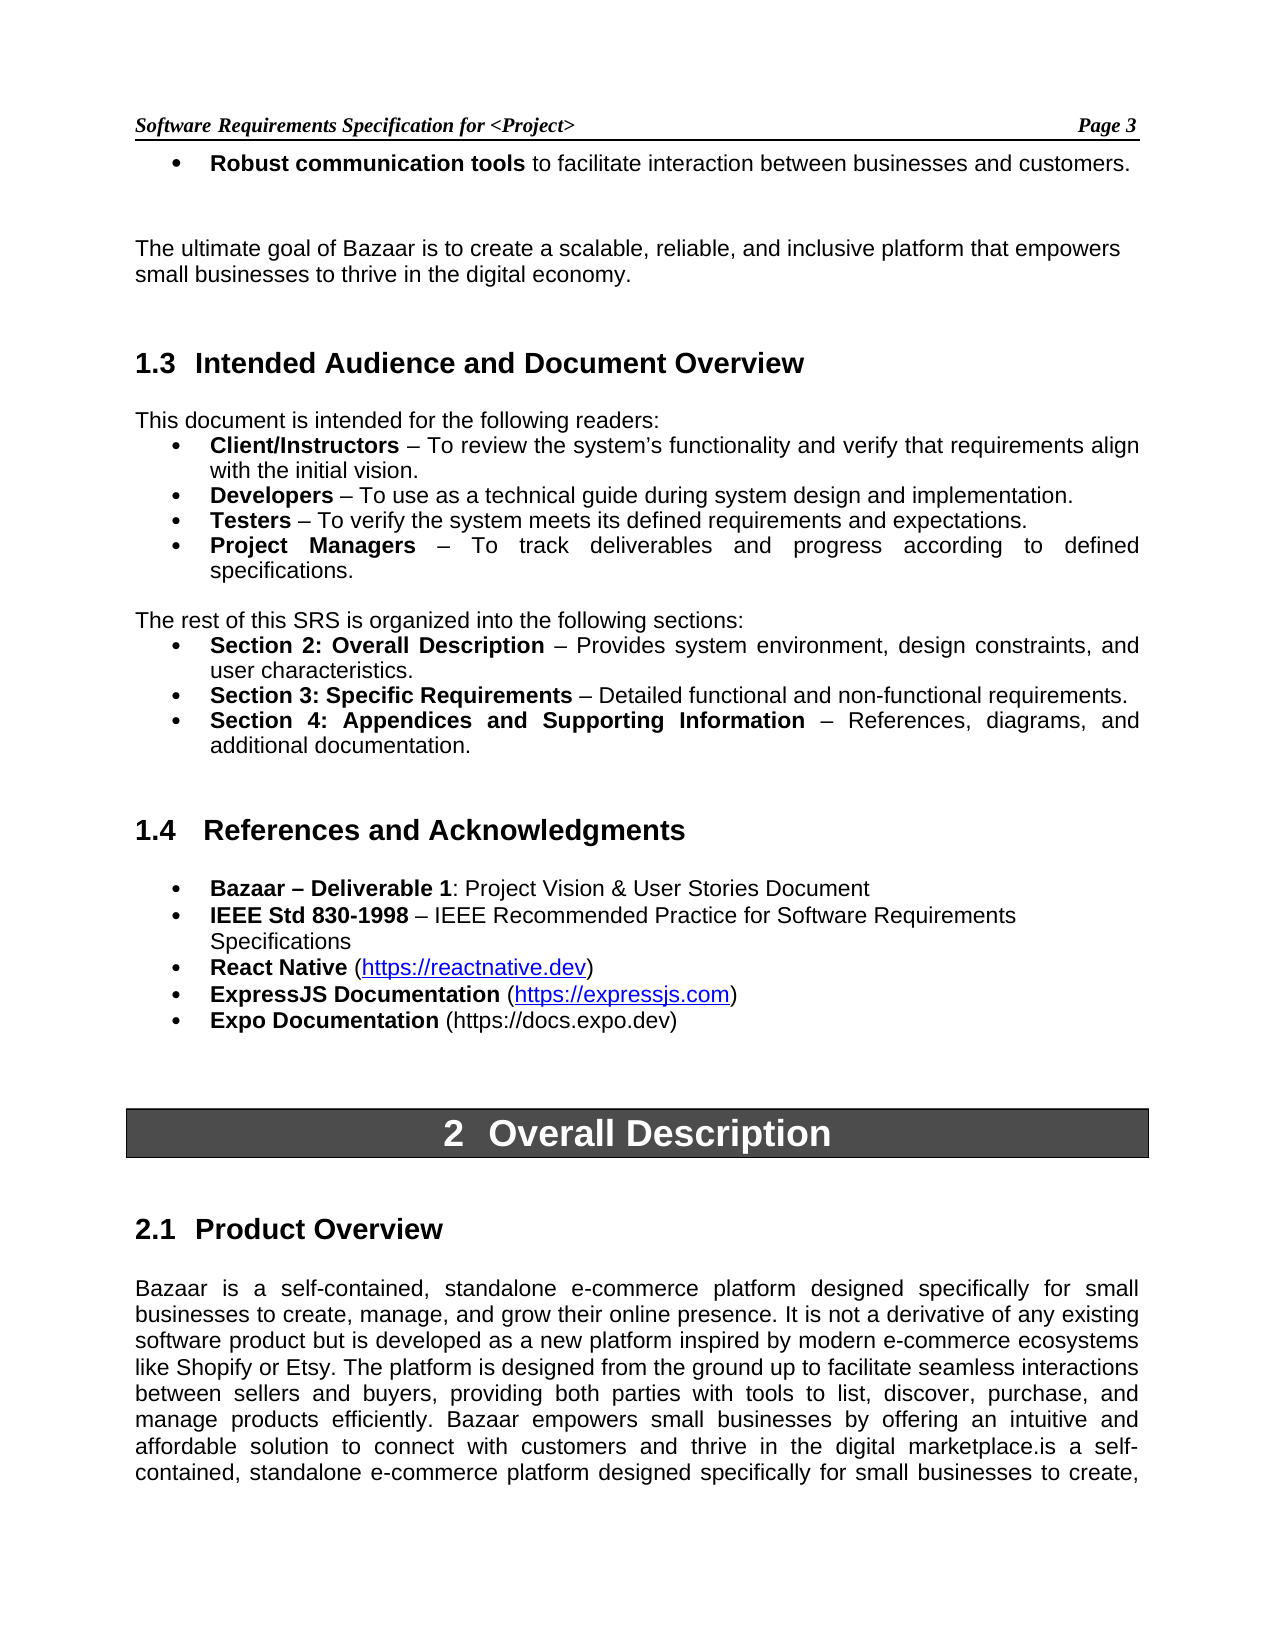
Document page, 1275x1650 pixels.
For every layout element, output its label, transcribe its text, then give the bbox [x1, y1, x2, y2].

list Project Managers – To track deliverables and progress according to defined specifications. [172, 533, 1140, 583]
list Testers – To verify the system meets its defined requirements and expectations. [172, 508, 1140, 533]
subtitle Overall Description [127, 1110, 1148, 1157]
subtitle Product Overview [135, 1212, 1140, 1246]
list React Native (https://reactnative.dev) [172, 954, 1140, 981]
subtitle Intended Audience and Document Overview [135, 346, 1140, 379]
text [135, 1275, 1140, 1486]
list Expo Documentation (https://docs.expo.dev) [172, 1007, 1140, 1033]
subtitle Robust communication tools to facilitate interaction between businesses and customers. [172, 150, 1140, 176]
list Developers – To use as a technical guide during system design and implementation. [172, 483, 1140, 508]
subtitle References and Acknowledgments [135, 813, 1140, 846]
list Section 4: Appendices and Supporting Information – References, diagrams, and additional documentation. [172, 708, 1140, 758]
list Section 2: Overall Description – Provides system environment, design constraints, and user characteristics. [172, 633, 1140, 683]
subtitle The ultimate goal of Bazaar is to create a scalable, reliable, and inclusive platform that empowers small businesses to thrive in the digital economy. [135, 235, 1140, 287]
text This document is intended for the following readers: [135, 408, 1140, 433]
text The rest of this SRS is organized into the following sections: [135, 608, 1140, 633]
list Bazaar – Deliverable 1: Project Vision & User Stories Document [172, 875, 1140, 902]
list Section 3: Specific Requirements – Detailed functional and non-functional requirements. [172, 683, 1140, 708]
list Client/Instructors – To review the system’s functionality and verify that requirements align with the initial vision. [172, 433, 1140, 483]
list ExpressJS Documentation (https://expressjs.com) [172, 981, 1140, 1007]
list IEEE Std 830-1998 – IEEE Recommended Practice for Software Requirements Specifications [172, 902, 1140, 954]
